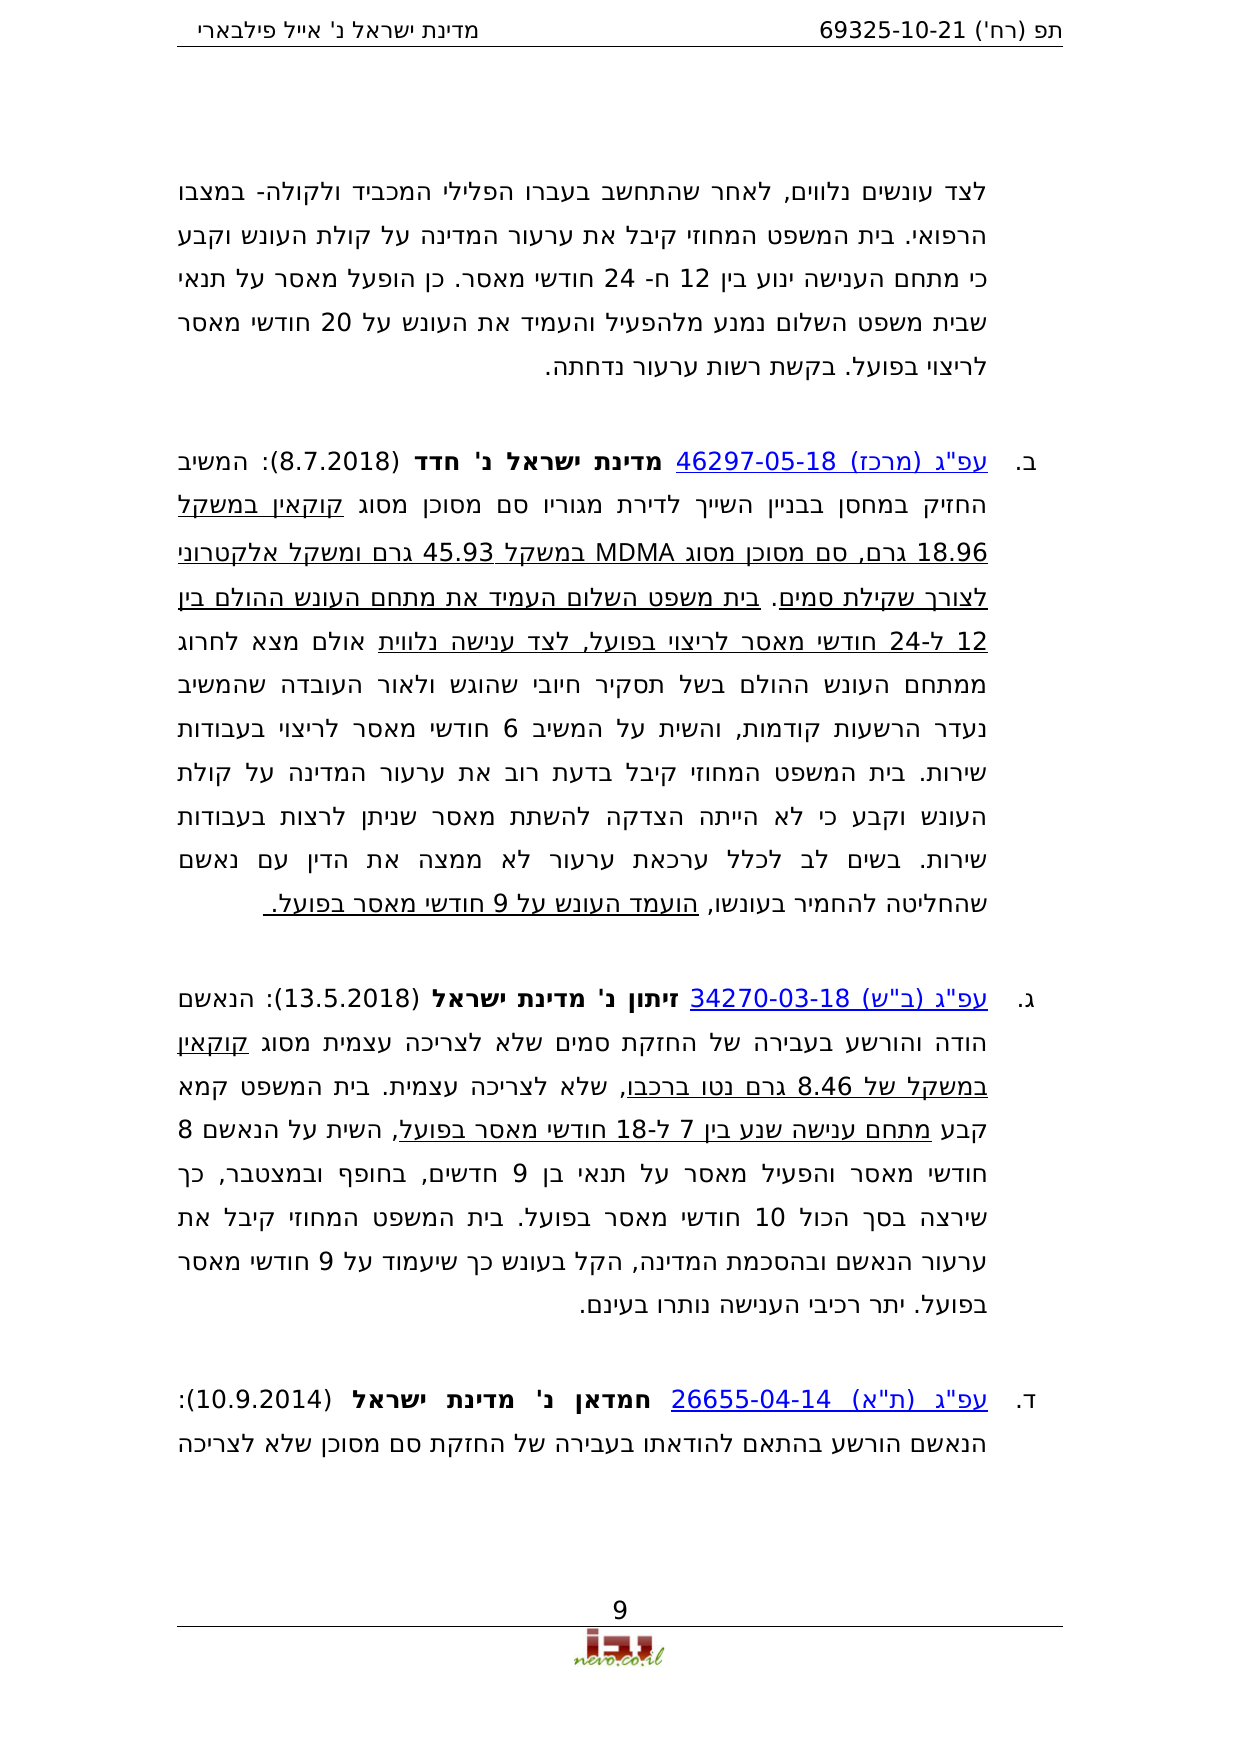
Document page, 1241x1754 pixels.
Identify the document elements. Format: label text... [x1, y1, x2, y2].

list עפ"ג (מרכז) 46297-05-18 מדינת ישראל נ' חדד (8.7.2018): המשיב החזיק במחסן בבניין השייך לדירת מגוריו סם מסוכן מסוג קוקאין במשקל 18.96 גרם, סם מסוכן מסוג MDMA במשקל 45.93 גרם ומשקל אלקטרוני לצורך שקילת סמים. בית משפט השלום העמיד את מתחם העונש ההולם בין 12 ל-24 חודשי מאסר לריצוי בפועל, לצד ענישה נלווית אולם מצא לחרוג ממתחם העונש ההולם בשל תסקיר חיובי שהוגש ולאור העובדה שהמשיב נעדר הרשעות קודמות, והשית על המשיב 6 חודשי מאסר לריצוי בעבודות שירות. בית המשפט המחוזי קיבל בדעת רוב את ערעור המדינה על קולת העונש וקבע כי לא הייתה הצדקה להשתת מאסר שניתן לרצות בעבודות שירות. בשים לב לכלל ערכאת ערעור לא ממצה את הדין עם נאשם שהחליטה להחמיר בעונשו, הועמד העונש על 9 חודשי מאסר בפועל. [177, 447, 1026, 918]
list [177, 1385, 1026, 1458]
picture [574, 1628, 666, 1667]
list עפ"ג (ב"ש) 34270-03-18 זיתון נ' מדינת ישראל (13.5.2018): הנאשם הודה והורשע בעבירה של החזקת סמים שלא לצריכה עצמית מסוג קוקאין במשקל של 8.46 גרם נטו ברכבו, שלא לצריכה עצמית. בית המשפט קמא קבע מתחם ענישה שנע בין 7 ל-18 חודשי מאסר בפועל, השית על הנאשם 8 חודשי מאסר והפעיל מאסר על תנאי בן 9 חדשים, בחופף ובמצטבר, כך שירצה בסך הכול 10 חודשי מאסר בפועל. בית המשפט המחוזי קיבל את ערעור הנאשם ובהסכמת המדינה, הקל בעונש כך שיעמוד על 9 חודשי מאסר בפועל. יתר רכיבי הענישה נותרו בעינם. [177, 984, 1026, 1319]
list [177, 177, 1026, 381]
